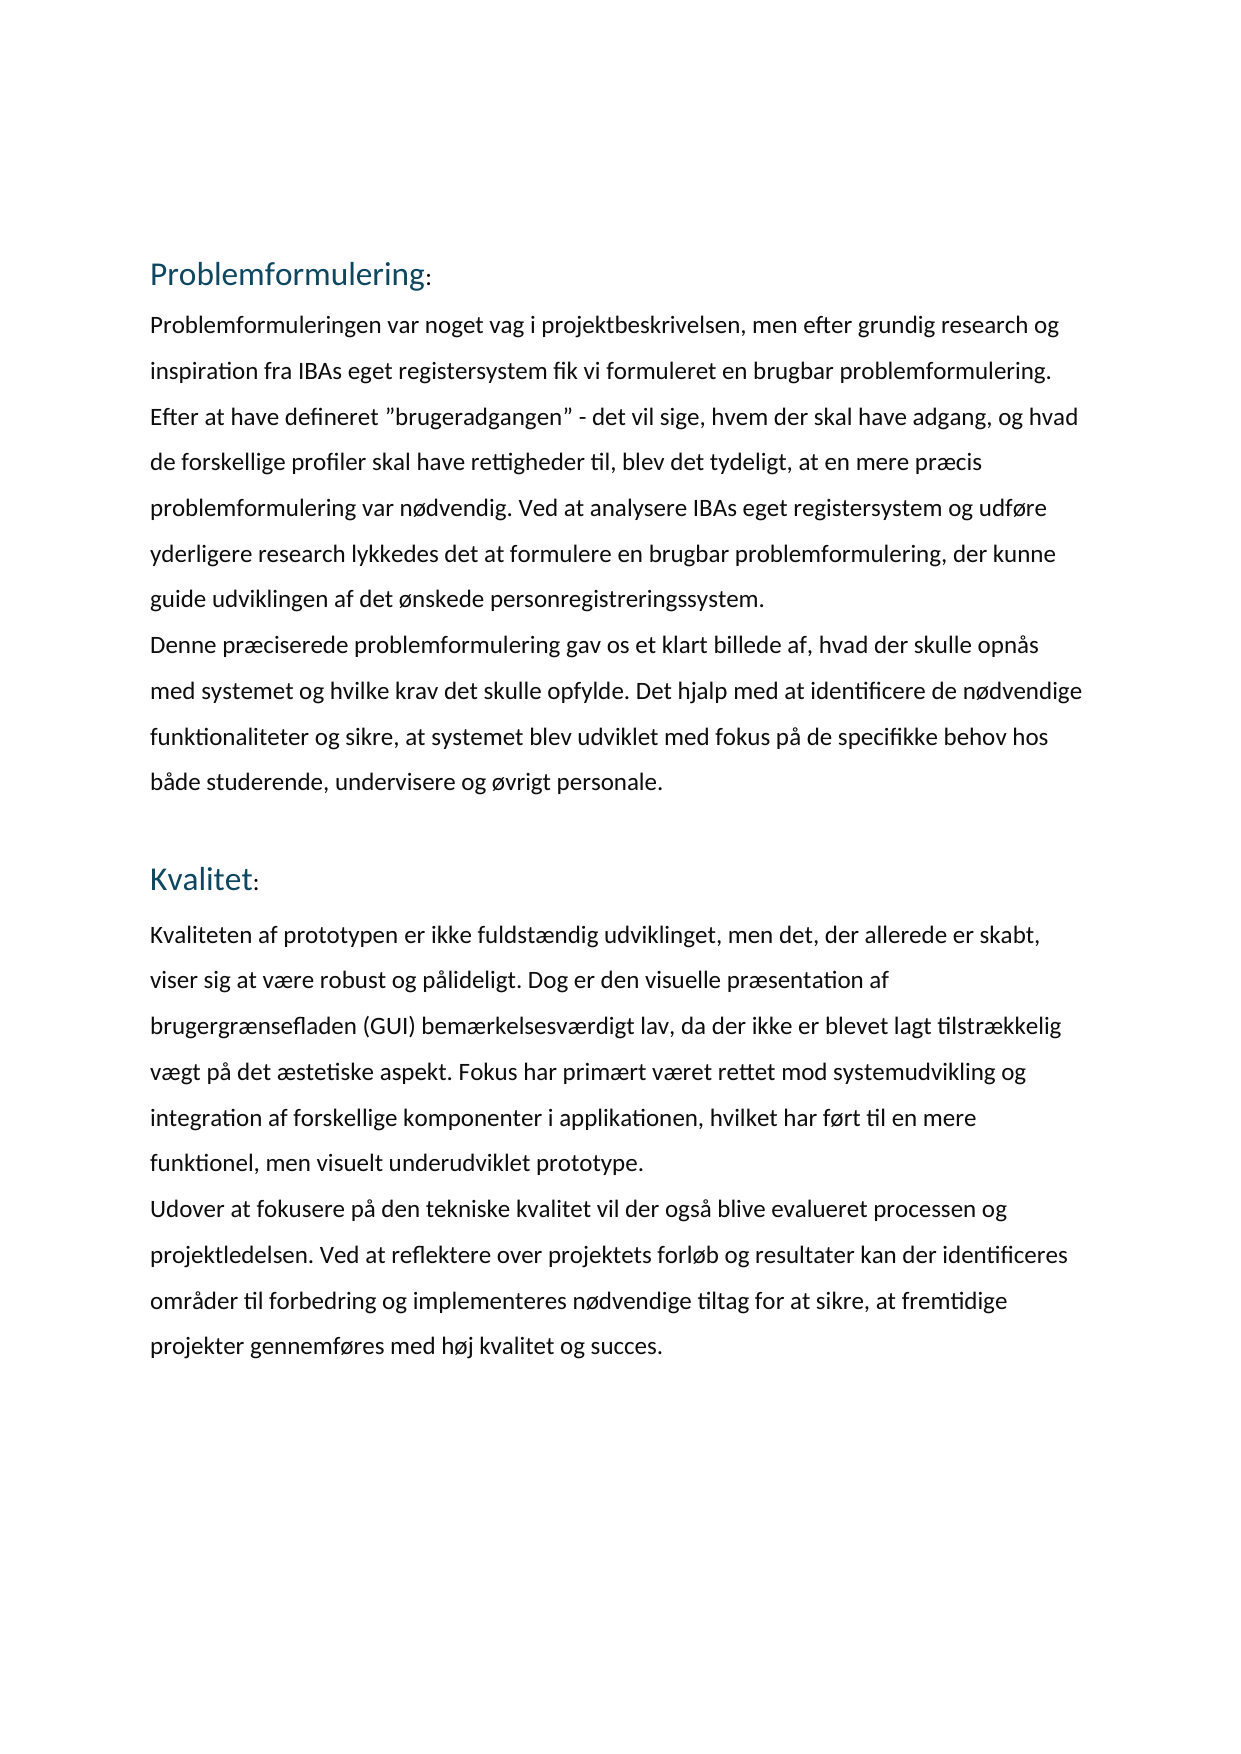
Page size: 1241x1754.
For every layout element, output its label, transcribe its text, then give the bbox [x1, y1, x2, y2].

text Udover at fokusere på den tekniske kvalitet vil der også blive evalueret processen og projektledelsen. Ved at reflektere over projektets forløb og resultater kan der identificeres områder til forbedring og implementeres nødvendige tiltag for at sikre, at fremtidige projekter gennemføres med høj kvalitet og succes. [150, 1193, 1090, 1361]
text Kvaliteten af prototypen er ikke fuldstændig udviklinget, men det, der allerede er skabt, viser sig at være robust og pålideligt. Dog er den visuelle præsentation af brugergrænsefladen (GUI) bemærkelsesværdigt lav, da der ikke er blevet lagt tilstrækkelig vægt på det æstetiske aspekt. Fokus har primært været rettet mod systemudvikling og integration af forskellige komponenter i applikationen, hvilket har ført til en mere funktionel, men visuelt underudviklet prototype. [150, 919, 1090, 1178]
text Kvalitet: [150, 858, 1090, 899]
text Problemformulering: Problemformuleringen var noget vag i projektbeskrivelsen, men efter grundig research og inspiration fra IBAs eget registersystem fik vi formuleret en brugbar problemformulering. Efter at have defineret ”brugeradgangen” - det vil sige, hvem der skal have adgang, og hvad de forskellige profiler skal have rettigheder til, blev det tydeligt, at en mere præcis problemformulering var nødvendig. Ved at analysere IBAs eget registersystem og udføre yderligere research lykkedes det at formulere en brugbar problemformulering, der kunne guide udviklingen af det ønskede personregistreringssystem. [150, 253, 1090, 614]
text Denne præciserede problemformulering gav os et klart billede af, hvad der skulle opnås med systemet og hvilke krav det skulle opfylde. Det hjalp med at identificere de nødvendige funktionaliteter og sikre, at systemet blev udviklet med fokus på de specifikke behov hos både studerende, undervisere og øvrigt personale. [150, 629, 1090, 797]
